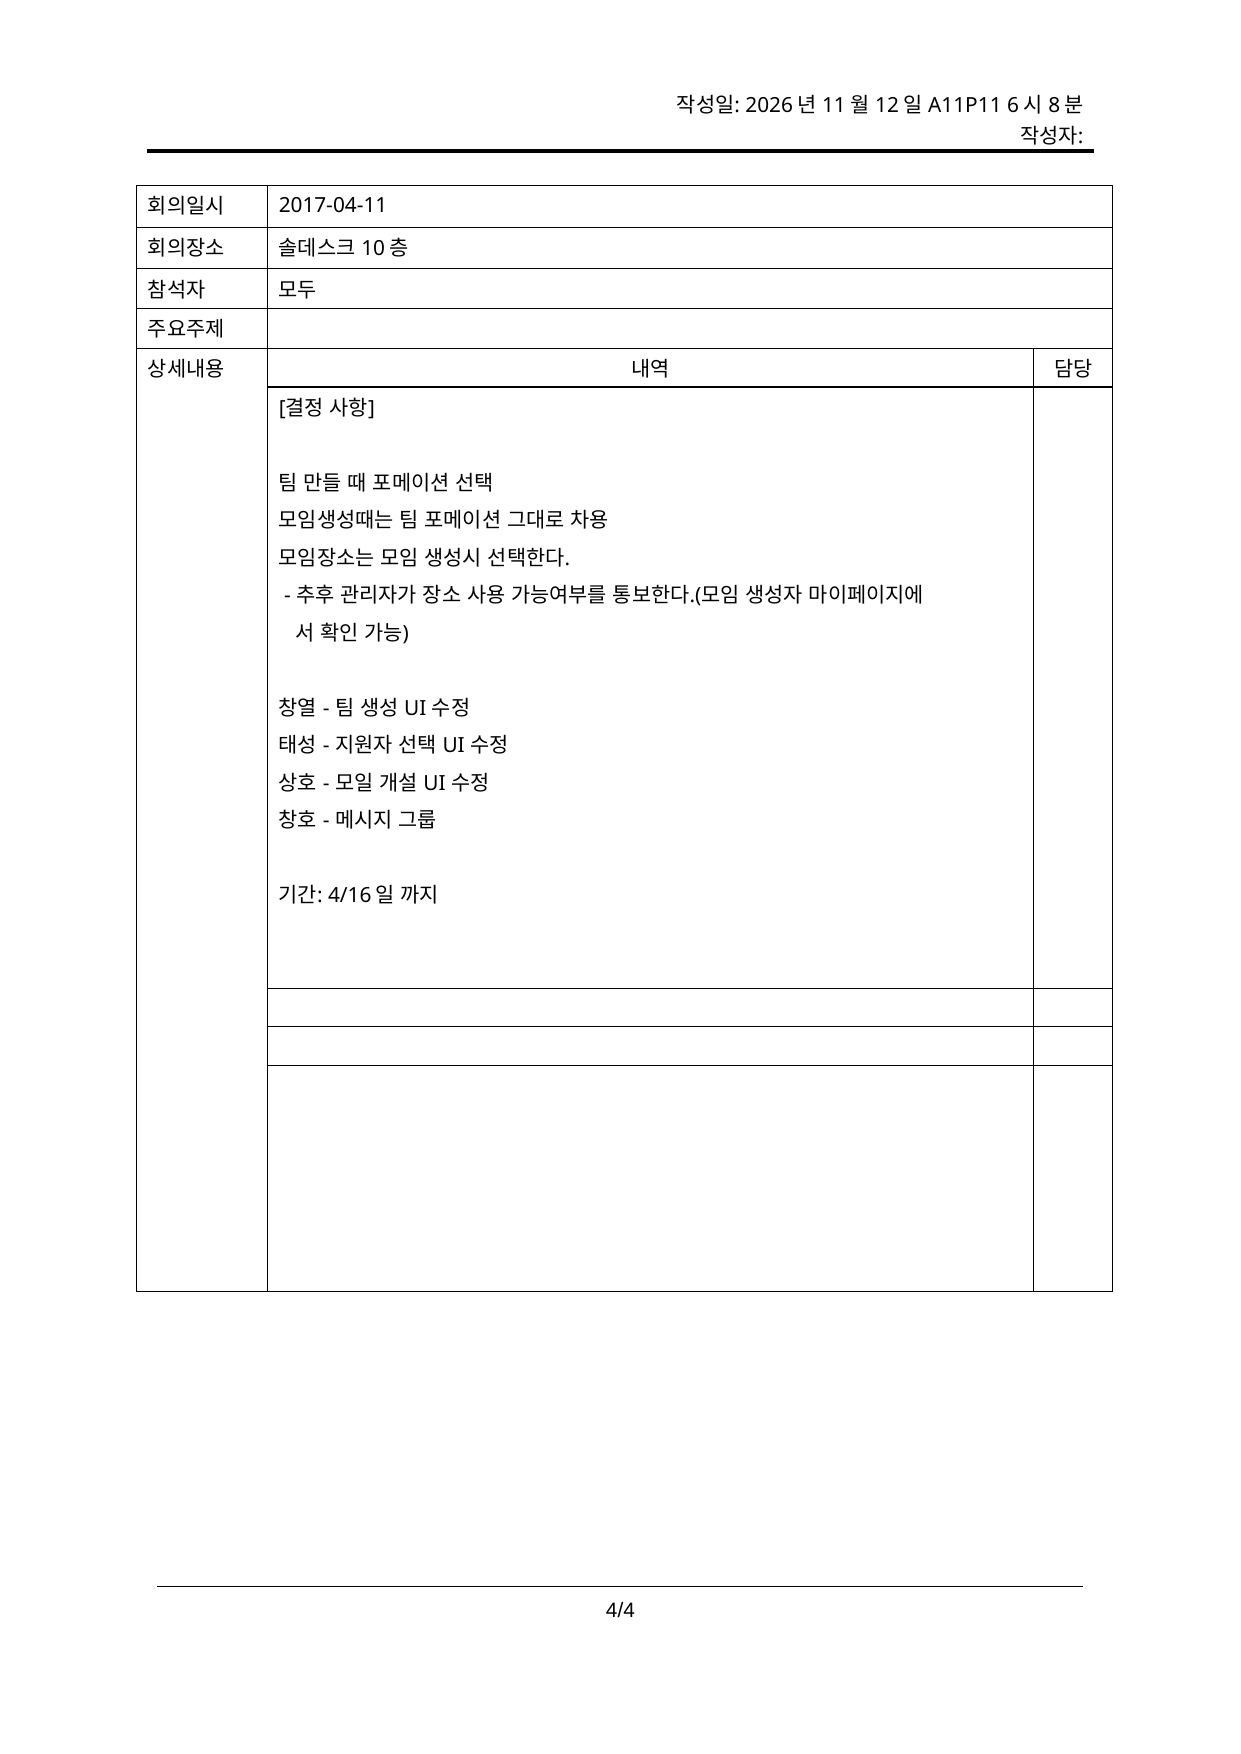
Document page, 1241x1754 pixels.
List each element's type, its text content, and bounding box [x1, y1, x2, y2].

table_cell [268, 309, 1112, 348]
table_cell [1034, 388, 1112, 987]
table_cell [268, 1027, 1033, 1064]
table_cell 담당 [1034, 349, 1112, 386]
table_cell [1034, 1066, 1112, 1291]
table_cell [268, 1066, 1033, 1291]
table_cell 솔데스크 10층 [268, 228, 1112, 268]
table_cell 주요주제 [137, 309, 267, 348]
table_cell [결정 사항] 팀 만들 때 포메이션 선택 모임생성때는 팀 포메이션 그대로 차용 모임장소는 모임 생성시 선택한다. - 추후 관리자가 장소 사용 가능여부를 통보한다.(모임 생성자 마이페이지에 서 확인 가능) 창열 - 팀 생성 UI 수정 태성 - 지원자 선택 UI 수정 상호 - 모일 개설 UI 수정 창호 - 메시지 그룹 기간: 4/16일 까지 [268, 388, 1033, 987]
table_header 회의일시 [137, 186, 267, 227]
table_cell 회의장소 [137, 228, 267, 268]
table_header 2017-04-11 [268, 186, 1112, 227]
table_cell 모두 [268, 269, 1112, 308]
table_cell 상세내용 [137, 349, 267, 1291]
table_cell 내역 [268, 349, 1033, 386]
table_cell [268, 989, 1033, 1026]
table_cell 참석자 [137, 269, 267, 308]
table_cell [1034, 1027, 1112, 1064]
table_cell [1034, 989, 1112, 1026]
